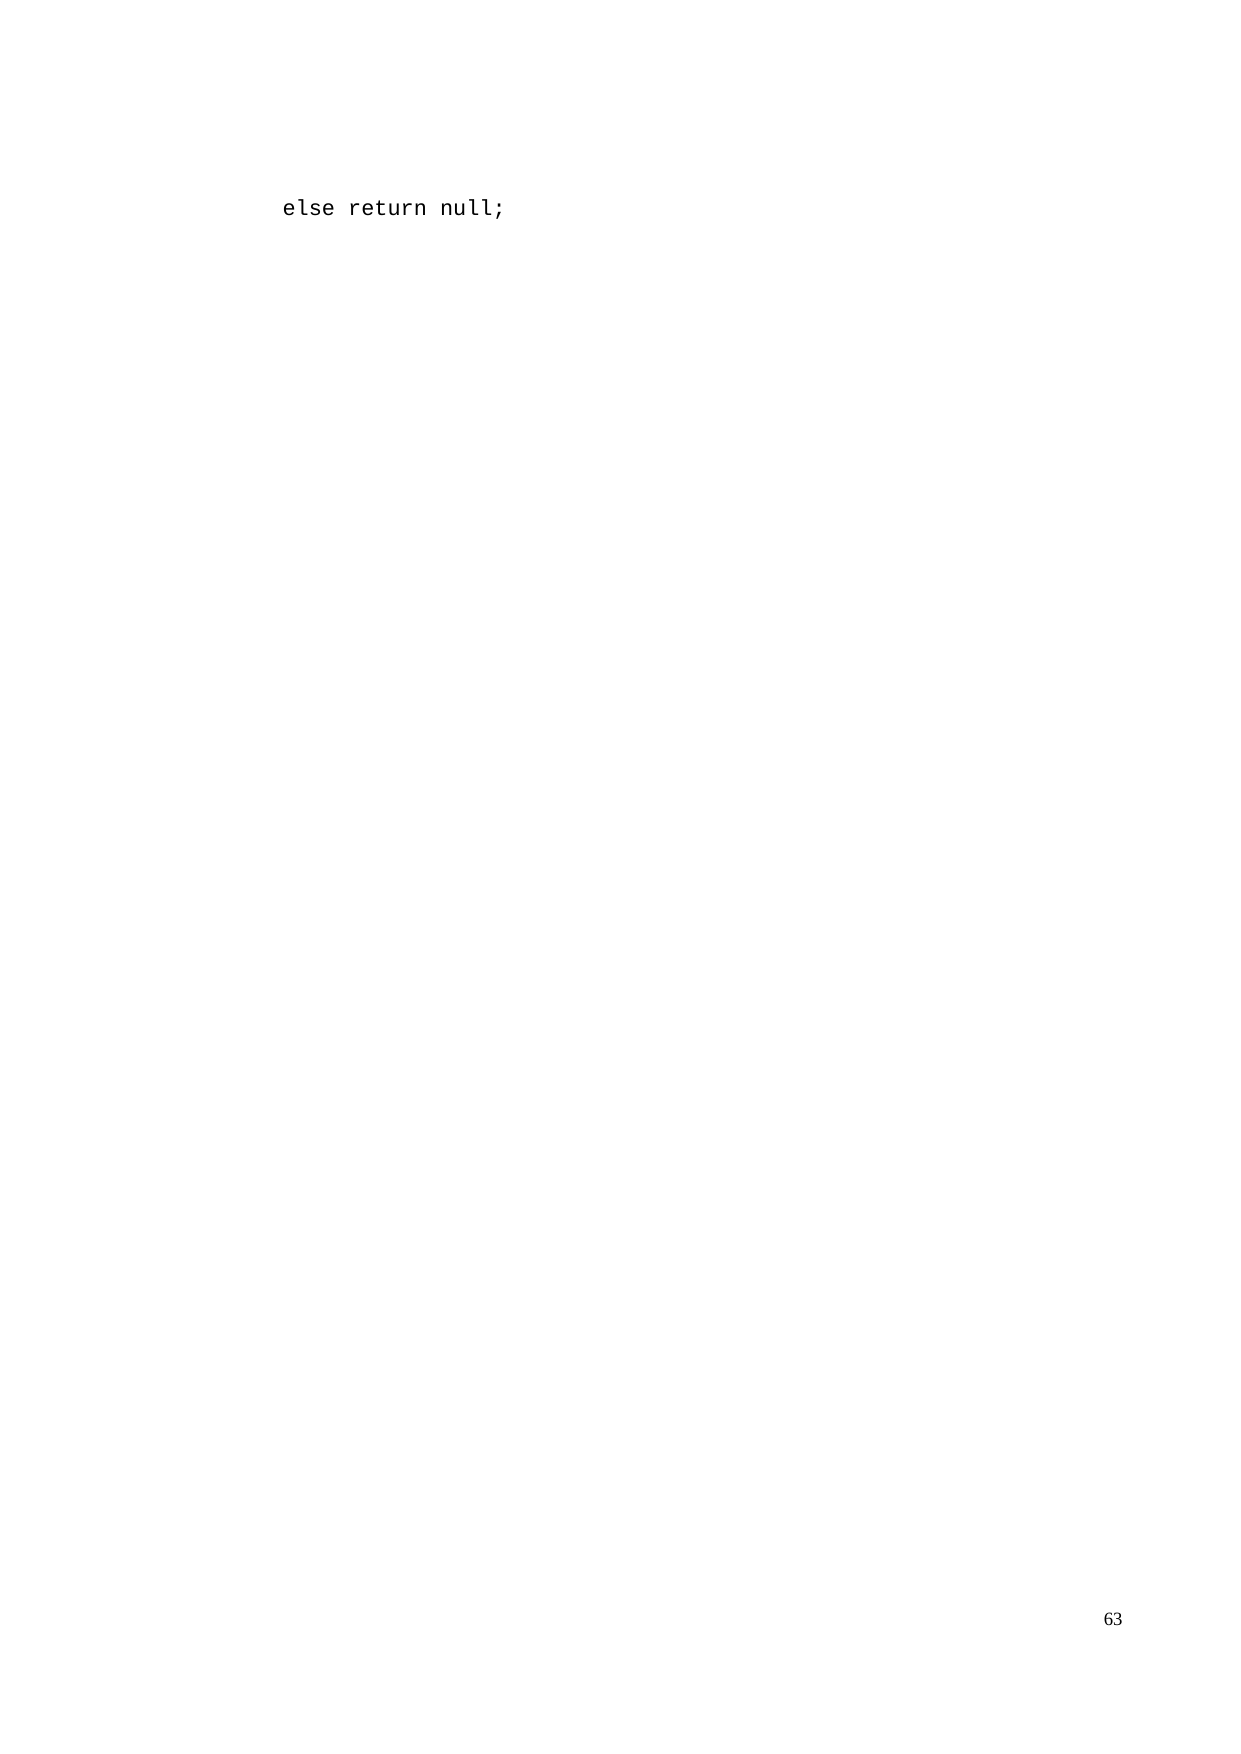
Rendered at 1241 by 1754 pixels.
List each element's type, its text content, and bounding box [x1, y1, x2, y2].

text else return null; [177, 193, 1122, 225]
